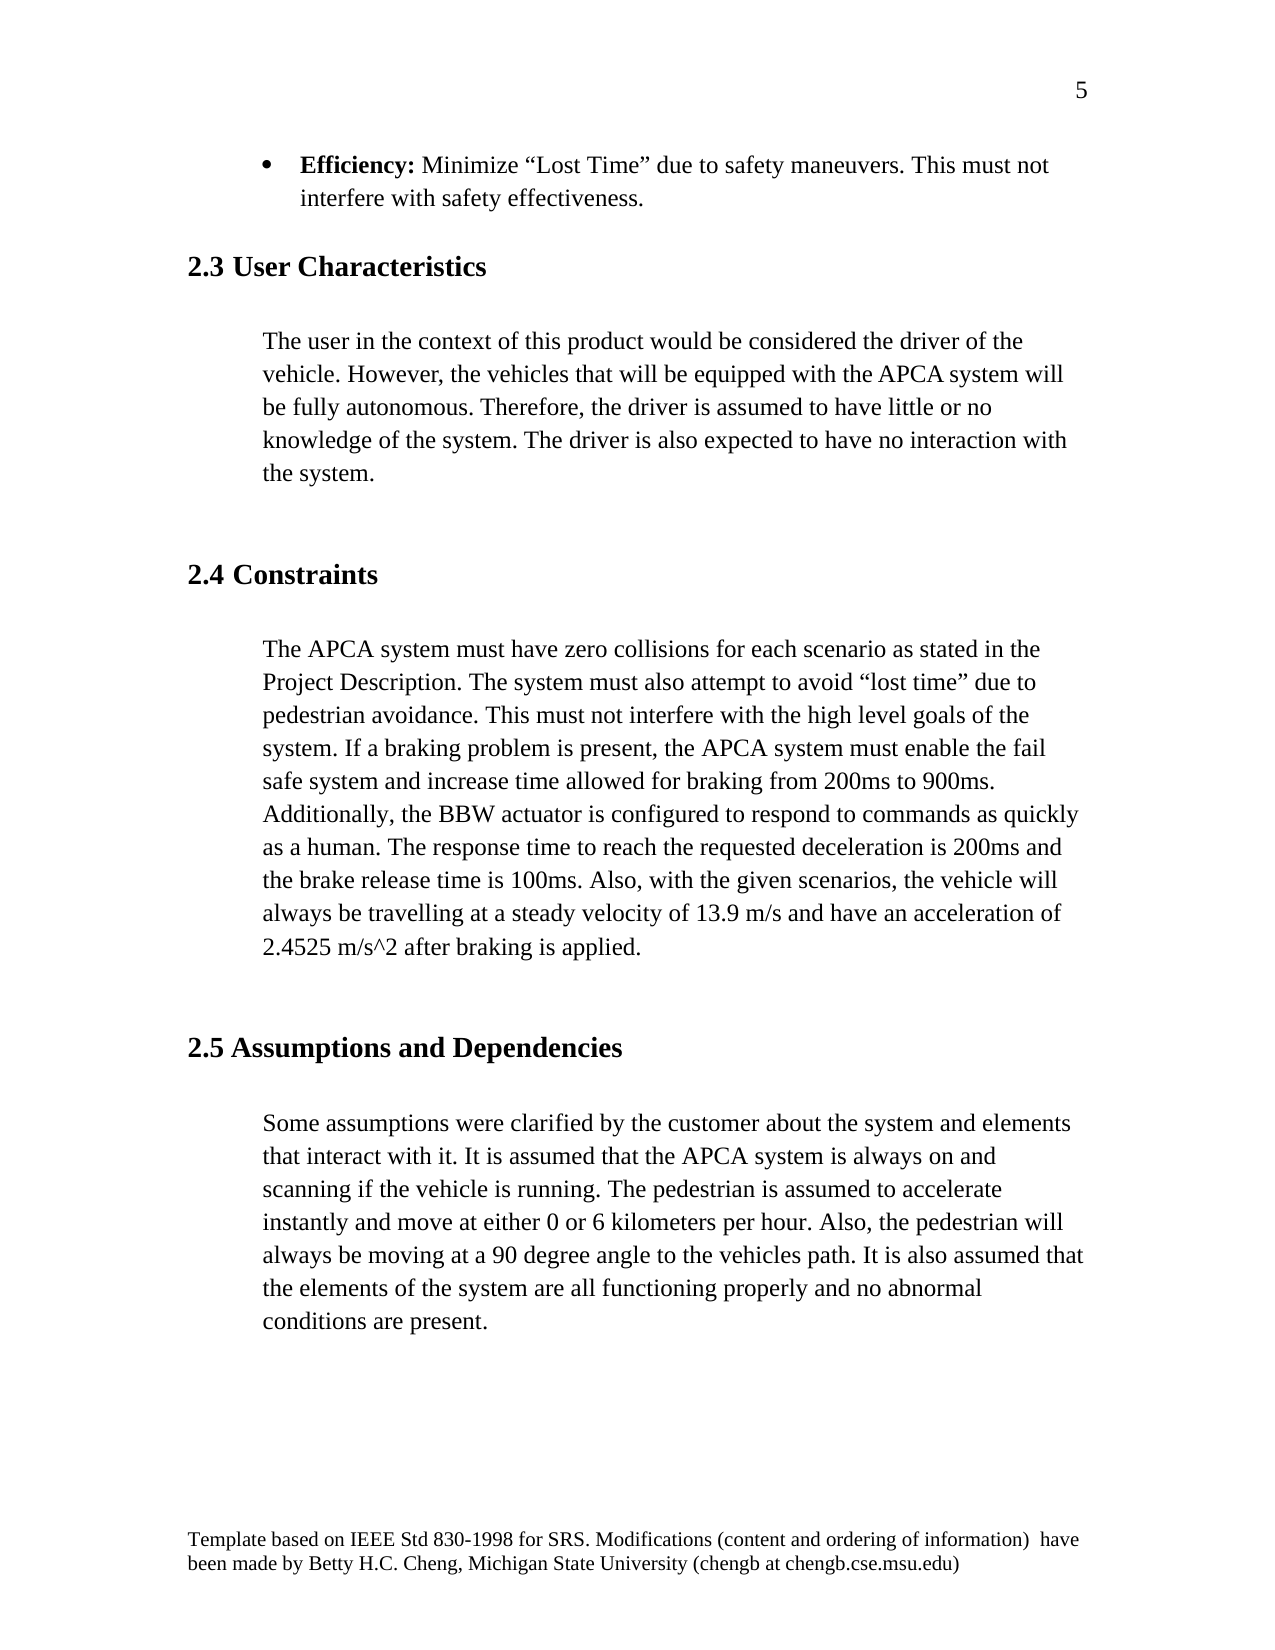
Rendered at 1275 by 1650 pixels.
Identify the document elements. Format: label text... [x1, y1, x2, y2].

list The user in the context of this product would be considered the driver of the vehicle. However, the vehicles that will be equipped with the APCA system will be fully autonomous. Therefore, the driver is assumed to have little or no knowledge of the system. The driver is also expected to have no interaction with the system. [262, 326, 1087, 487]
list User Characteristics [187, 249, 1087, 283]
text Some assumptions were clarified by the customer about the system and elements that interact with it. It is assumed that the APCA system is always on and scanning if the vehicle is running. The pedestrian is assumed to accelerate instantly and move at either 0 or 6 kilometers per hour. Also, the pedestrian will always be moving at a 90 degree angle to the vehicles path. It is also assumed that the elements of the system are all functioning properly and no abnormal conditions are present. [262, 1108, 1087, 1334]
text The APCA system must have zero collisions for each scenario as stated in the Project Description. The system must also attempt to avoid “lost time” due to pedestrian avoidance. This must not interfere with the high level goals of the system. If a braking problem is present, the APCA system must enable the fail safe system and increase time allowed for braking from 200ms to 900ms. Additionally, the BBW actuator is configured to respond to commands as quickly as a human. The response time to reach the requested deceleration is 200ms and the brake release time is 100ms. Also, with the given scenarios, the vehicle will always be travelling at a steady velocity of 13.9 m/s and have an acceleration of 2.4525 m/s^2 after braking is applied. [262, 634, 1087, 960]
list Constraints [187, 557, 1087, 591]
list Efficiency: Minimize “Lost Time” due to safety maneuvers. This must not interfere with safety effectiveness. [262, 150, 1087, 212]
list Assumptions and Dependencies [187, 1031, 1087, 1064]
